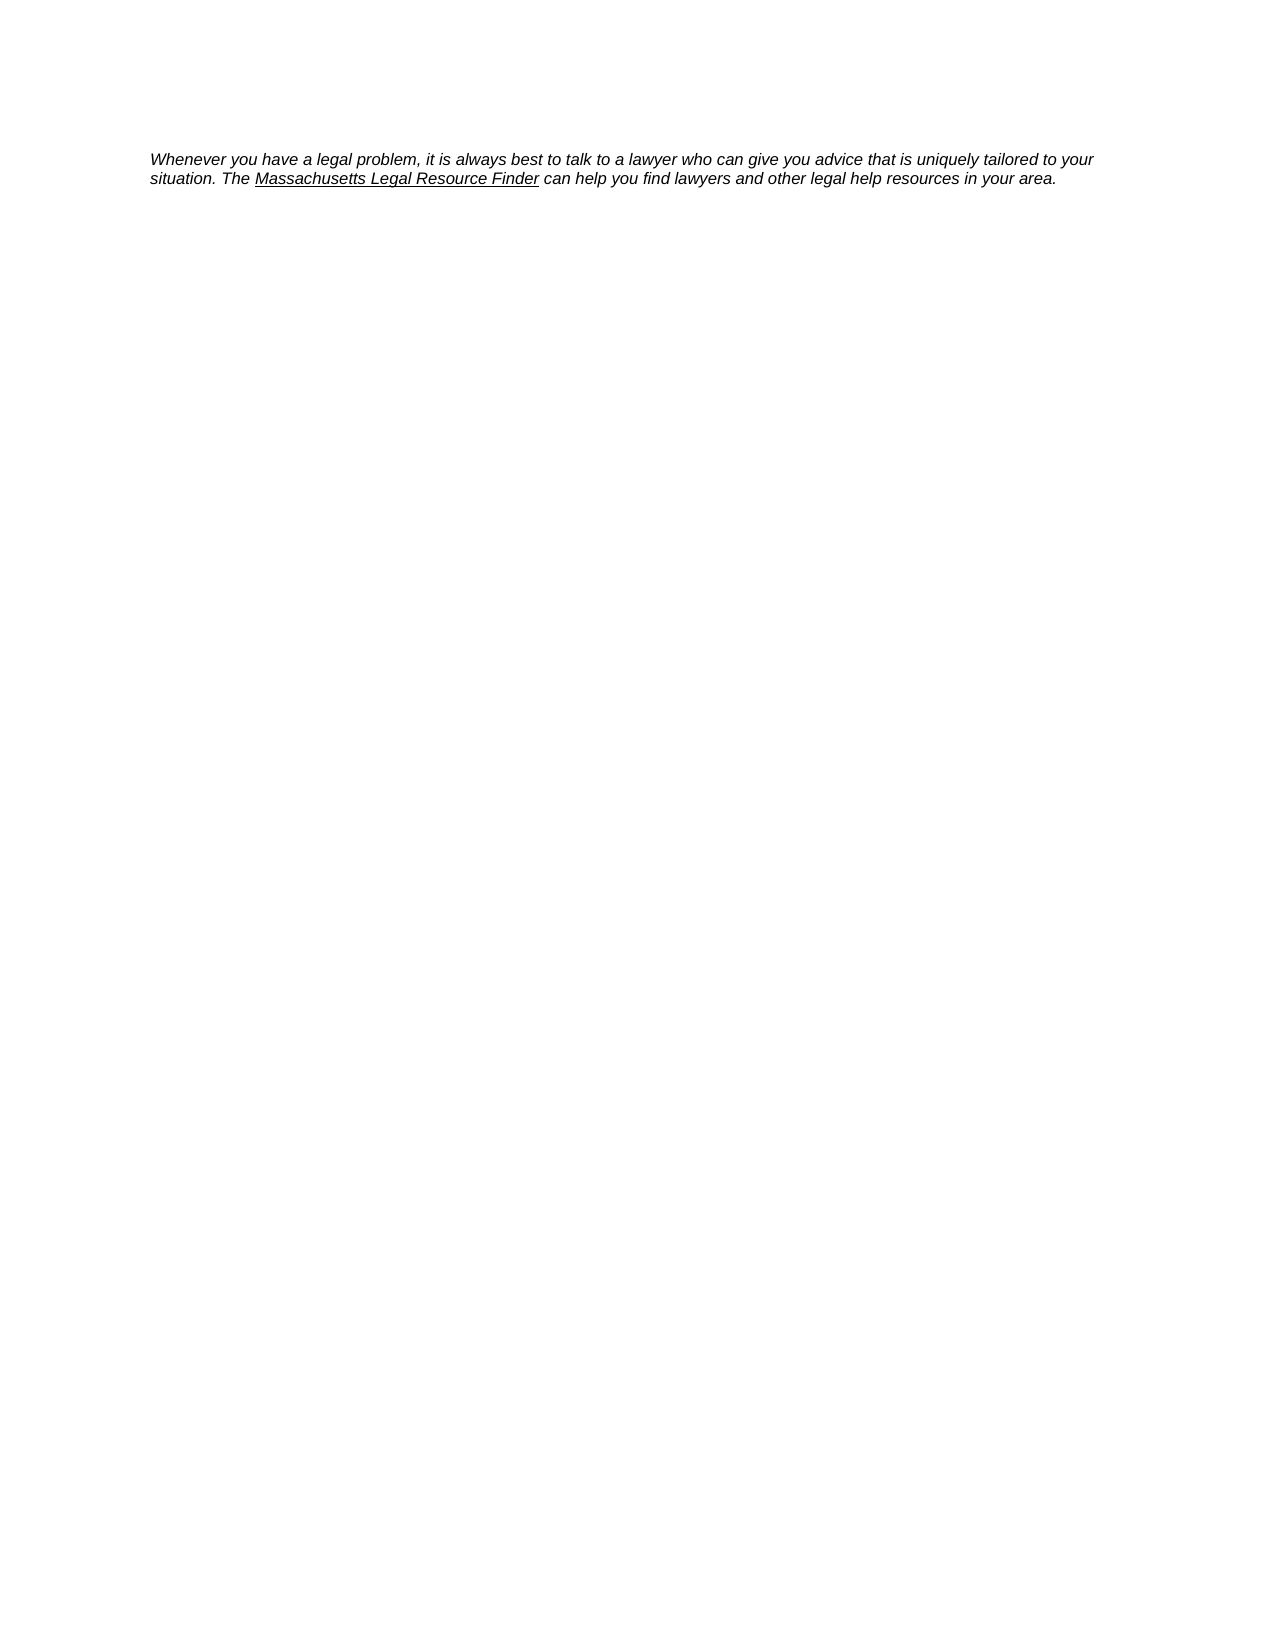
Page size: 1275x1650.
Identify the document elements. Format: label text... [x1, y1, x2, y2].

text Whenever you have a legal problem, it is always best to talk to a lawyer who can give you advice that is uniquely tailored to your situation. The Massachusetts Legal Resource Finder can help you find lawyers and other legal help resources in your area. [150, 150, 1125, 188]
